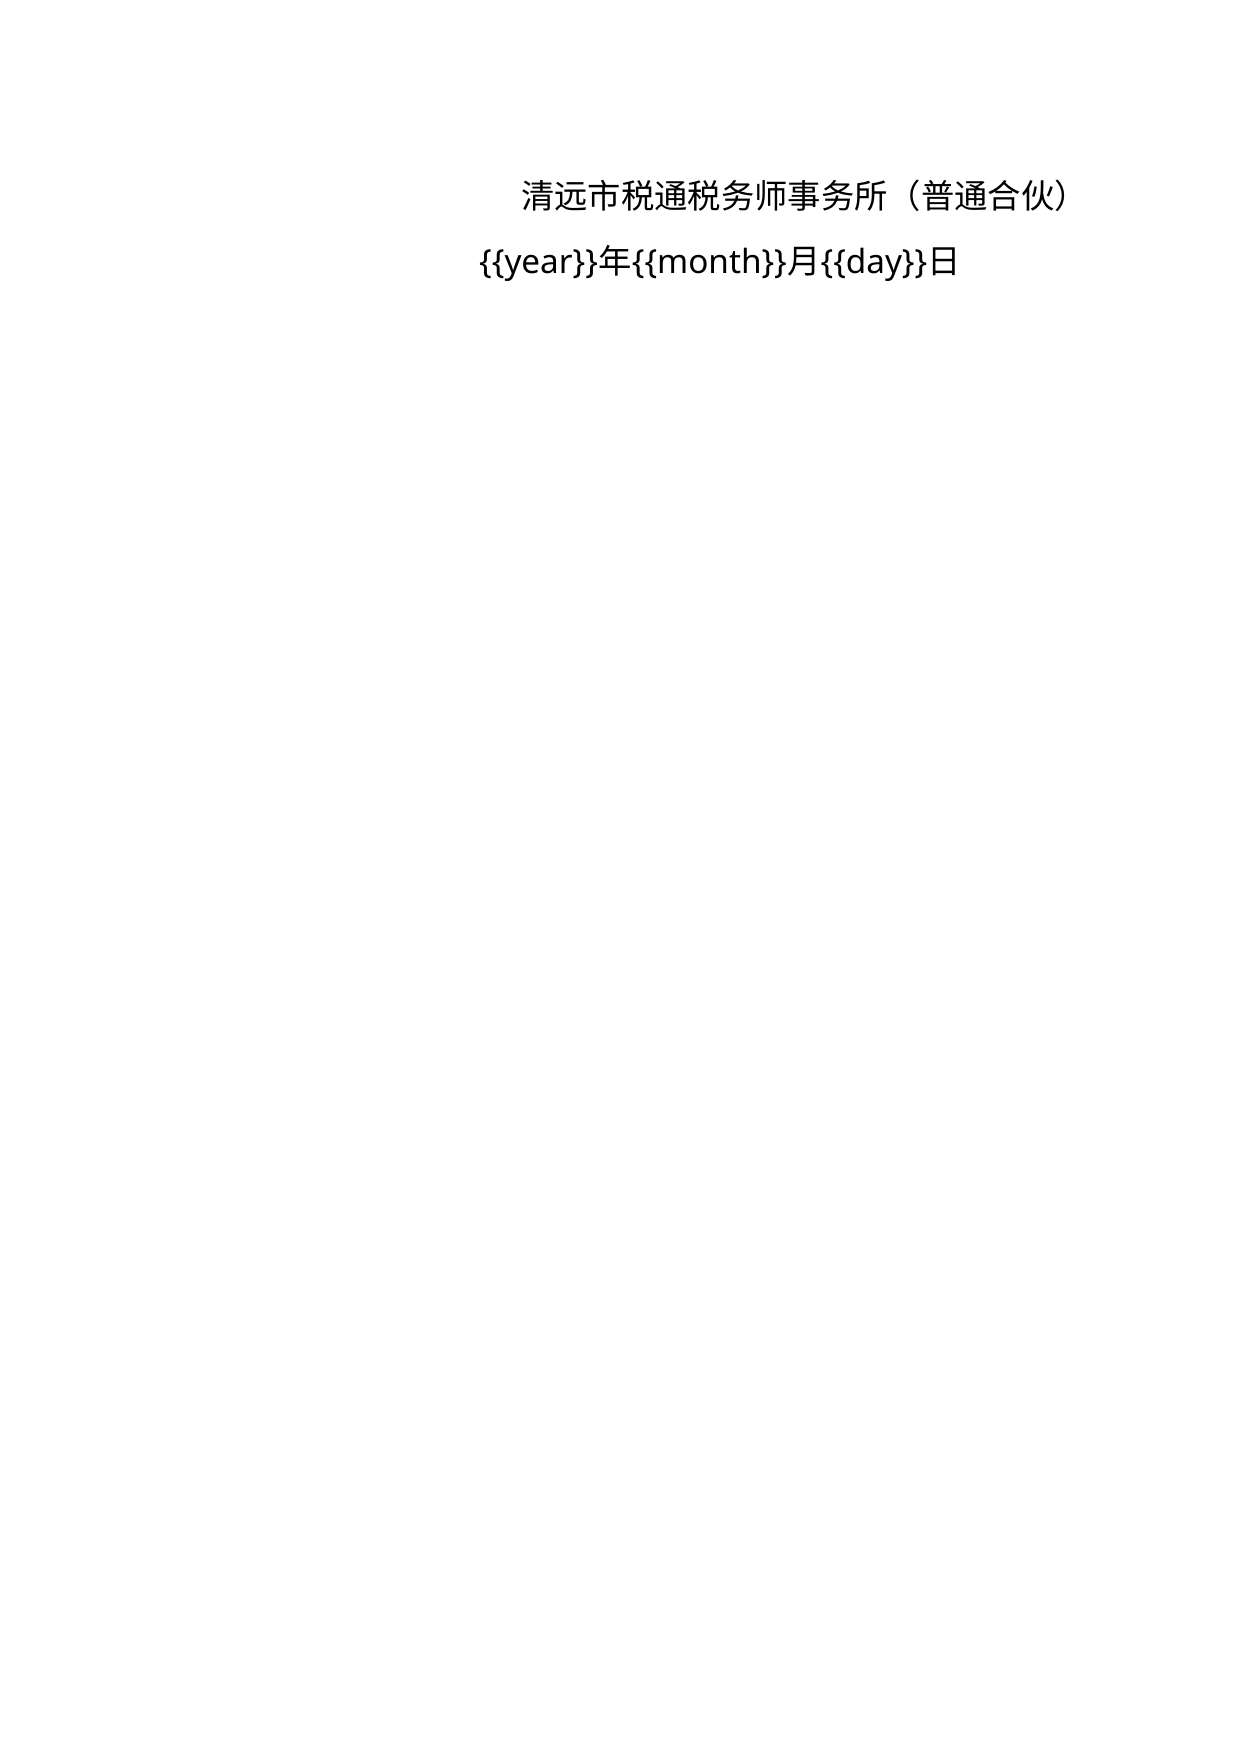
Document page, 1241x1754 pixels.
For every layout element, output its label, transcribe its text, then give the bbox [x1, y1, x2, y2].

text 清远市税通税务师事务所（普通合伙） [187, 162, 1087, 227]
text {{year}}年{{month}}月{{day}}日 [187, 227, 1087, 292]
